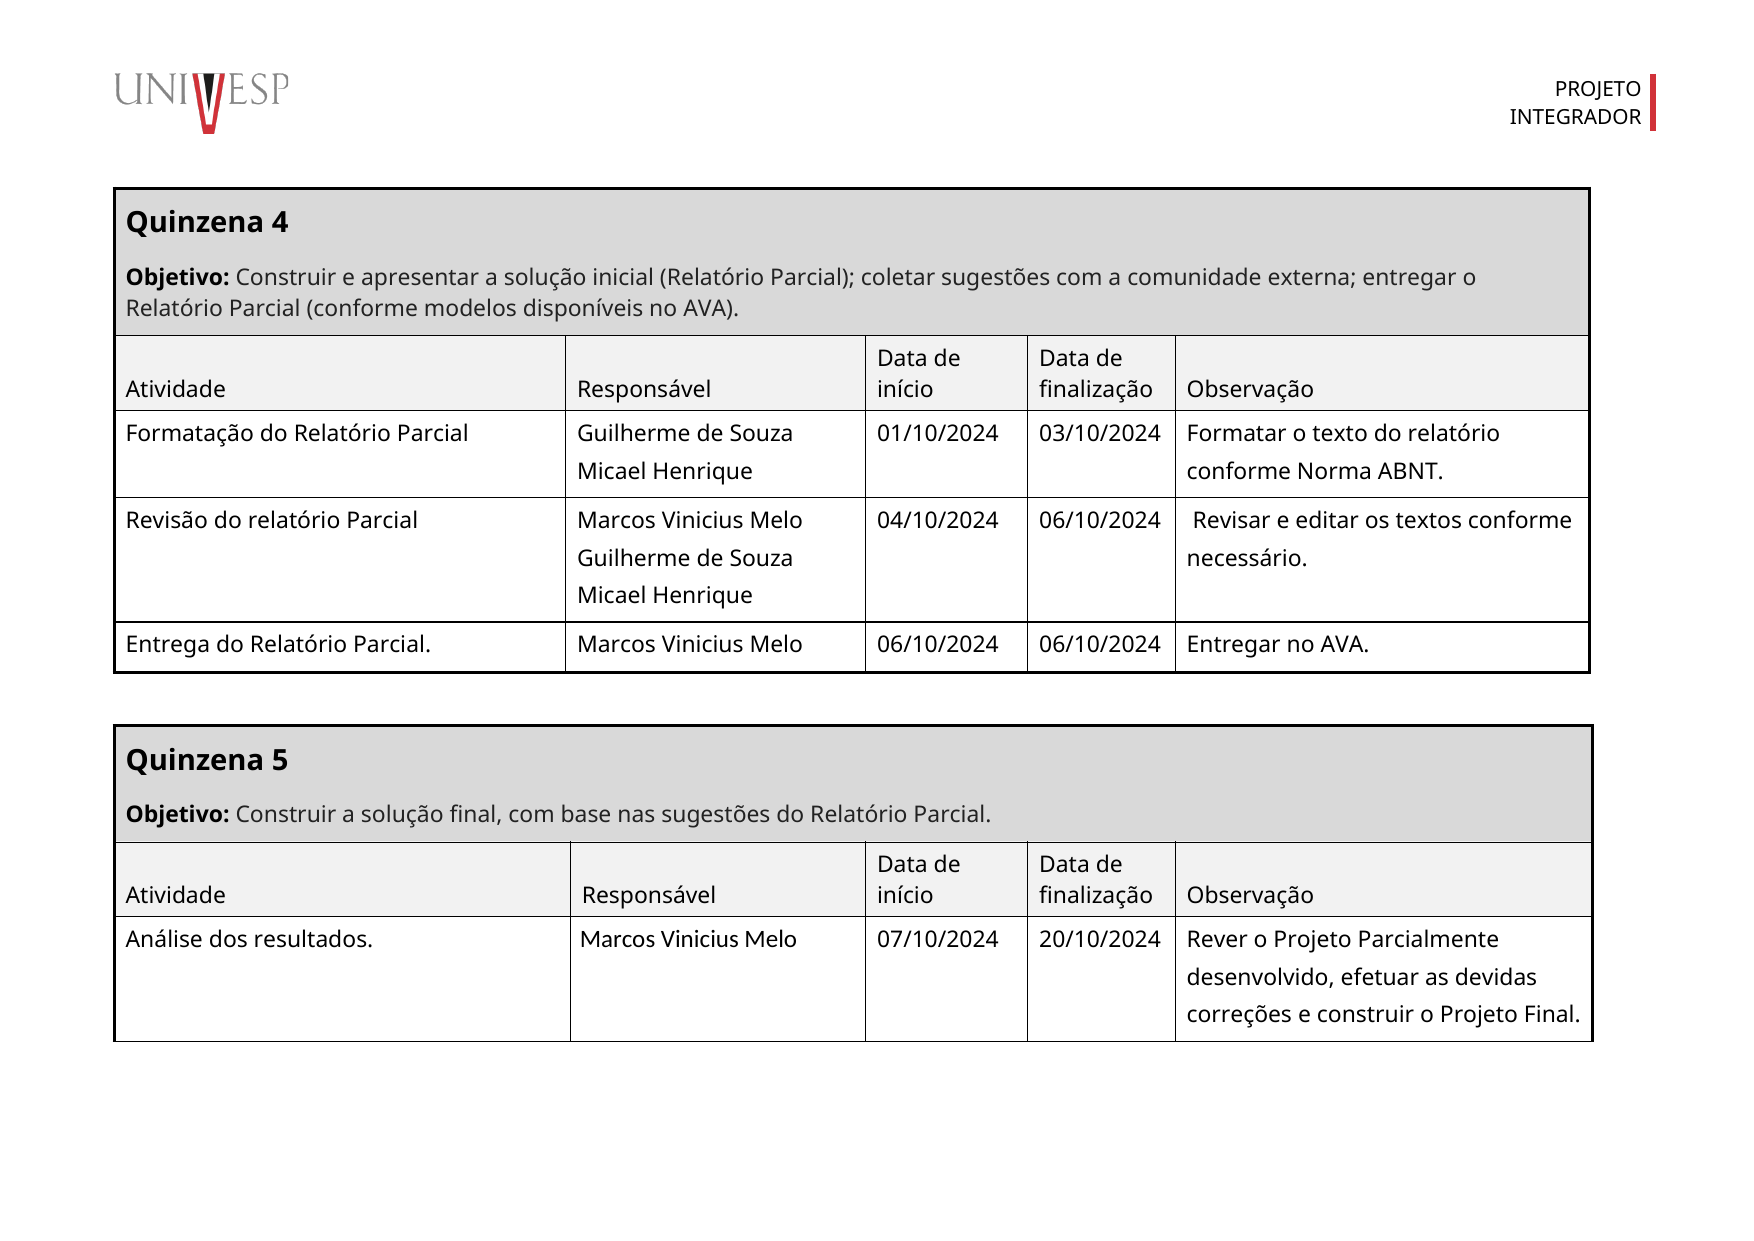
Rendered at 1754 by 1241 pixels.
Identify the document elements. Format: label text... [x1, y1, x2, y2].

table_header Quinzena 5 Objetivo: Construir a solução final, com base nas sugestões do Relatório Parcial. [116, 727, 1591, 841]
table_cell Formatar o texto do relatório conforme Norma ABNT. [1176, 411, 1588, 497]
table_cell 07/10/2024 [866, 917, 1027, 1041]
table_cell 01/10/2024 [866, 411, 1027, 497]
table_cell Marcos Vinicius Melo [571, 917, 865, 1041]
table_cell 03/10/2024 [1028, 411, 1175, 497]
table_cell Data de finalização [1028, 336, 1175, 410]
table_cell 06/10/2024 [1028, 623, 1175, 671]
table_cell Atividade [116, 843, 570, 916]
table_cell Responsável [566, 336, 865, 410]
table_header Quinzena 4 Objetivo: Construir e apresentar a solução inicial (Relatório Parcial); coletar sugestões com a comunidade externa; entregar o Relatório Parcial (conforme modelos disponíveis no AVA). [116, 190, 1588, 335]
table_cell Atividade [116, 336, 565, 410]
table_cell Observação [1176, 843, 1591, 916]
table_cell 20/10/2024 [1028, 917, 1175, 1041]
table_cell Entrega do Relatório Parcial. [116, 623, 565, 671]
table_cell Data de início [866, 336, 1027, 410]
picture [114, 73, 289, 134]
table_cell Rever o Projeto Parcialmente desenvolvido, efetuar as devidas correções e construir o Projeto Final. [1176, 917, 1591, 1041]
table_cell Marcos Vinicius Melo [566, 623, 865, 671]
table_cell Observação [1176, 336, 1588, 410]
table_cell Revisão do relatório Parcial [116, 498, 565, 621]
table_cell Entregar no AVA. [1176, 623, 1588, 671]
table_cell 04/10/2024 [866, 498, 1027, 621]
table_cell Análise dos resultados. [116, 917, 570, 1041]
table_cell Data de início [866, 843, 1027, 916]
table_cell Responsável [571, 843, 865, 916]
table_cell 06/10/2024 [1028, 498, 1175, 621]
table_cell Data de finalização [1028, 843, 1175, 916]
table_cell Marcos Vinicius Melo Guilherme de Souza Micael Henrique [566, 498, 865, 621]
table_cell Formatação do Relatório Parcial [116, 411, 565, 497]
table_cell Revisar e editar os textos conforme necessário. [1176, 498, 1588, 621]
table_cell Guilherme de Souza Micael Henrique [566, 411, 865, 497]
table_cell 06/10/2024 [866, 623, 1027, 671]
